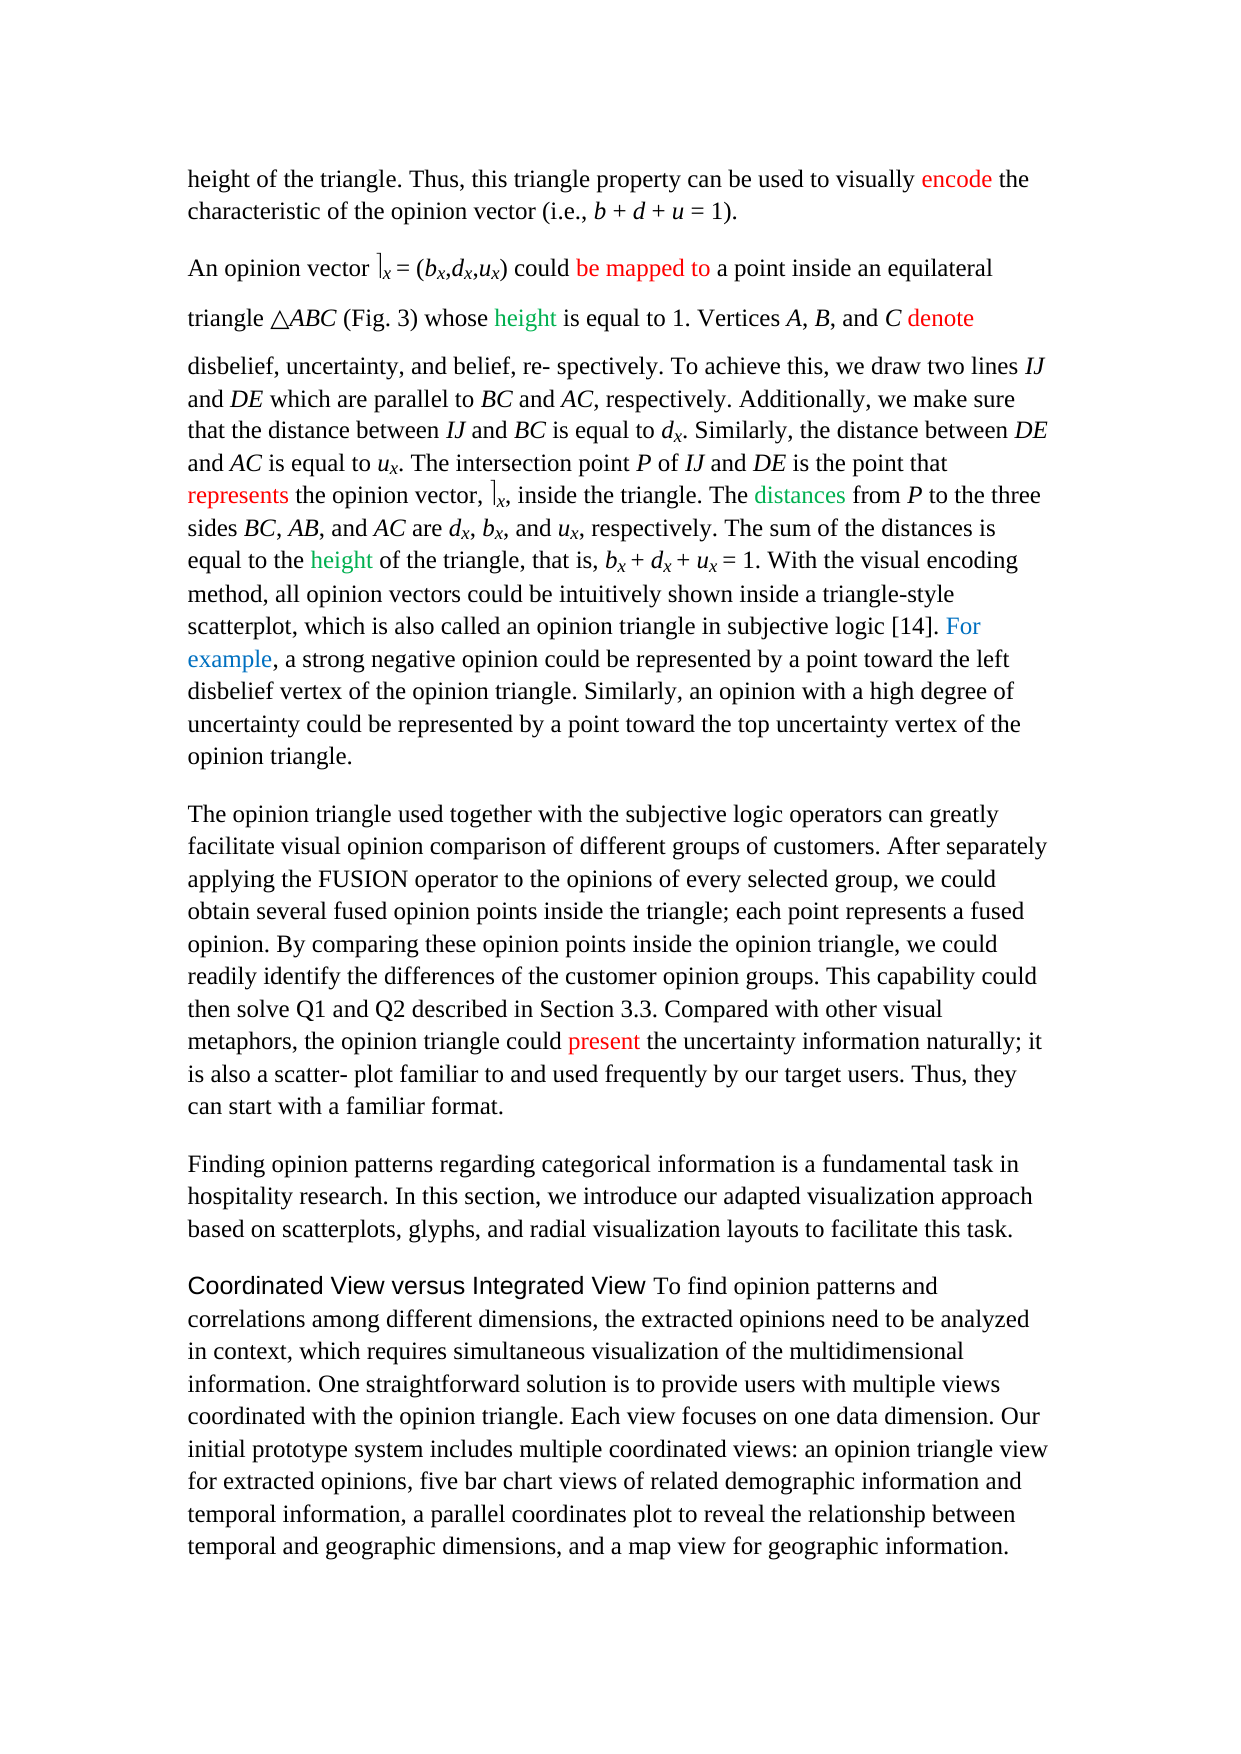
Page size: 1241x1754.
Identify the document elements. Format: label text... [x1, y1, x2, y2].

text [187, 1269, 1053, 1562]
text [187, 162, 1053, 227]
text The opinion triangle used together with the subjective logic operators can greatly facilitate visual opinion comparison of different groups of customers. After separately applying the FUSION operator to the opinions of every selected group, we could obtain several fused opinion points inside the triangle; each point represents a fused opinion. By comparing these opinion points inside the opinion triangle, we could readily identify the differences of the customer opinion groups. This capability could then solve Q1 and Q2 described in Section 3.3. Compared with other visual metaphors, the opinion triangle could present the uncertainty information naturally; it is also a scatter- plot familiar to and used frequently by our target users. Thus, they can start with a familiar format. [187, 797, 1053, 1122]
text Finding opinion patterns regarding categorical information is a fundamental task in hospitality research. In this section, we introduce our adapted visualization approach based on scatterplots, glyphs, and radial visualization layouts to facilitate this task. [187, 1147, 1053, 1244]
text An opinion vector x = (bx,dx,ux) could be mapped to a point inside an equilateral triangle △ABC (Fig. 3) whose height is equal to 1. Vertices A, B, and C denote disbelief, uncertainty, and belief, re- spectively. To achieve this, we draw two lines IJ and DE which are parallel to BC and AC, respectively. Additionally, we make sure that the distance between IJ and BC is equal to dx. Similarly, the distance between DE and AC is equal to ux. The intersection point P of IJ and DE is the point that represents the opinion vector, x, inside the triangle. The distances from P to the three sides BC, AB, and AC are dx, bx, and ux, respectively. The sum of the distances is equal to the height of the triangle, that is, bx + dx + ux = 1. With the visual encoding method, all opinion vectors could be intuitively shown inside a triangle-style scatterplot, which is also called an opinion triangle in subjective logic [14]. For example, a strong negative opinion could be represented by a point toward the left disbelief vertex of the opinion triangle. Similarly, an opinion with a high degree of uncertainty could be represented by a point toward the top uncertainty vertex of the opinion triangle. [187, 252, 1053, 772]
